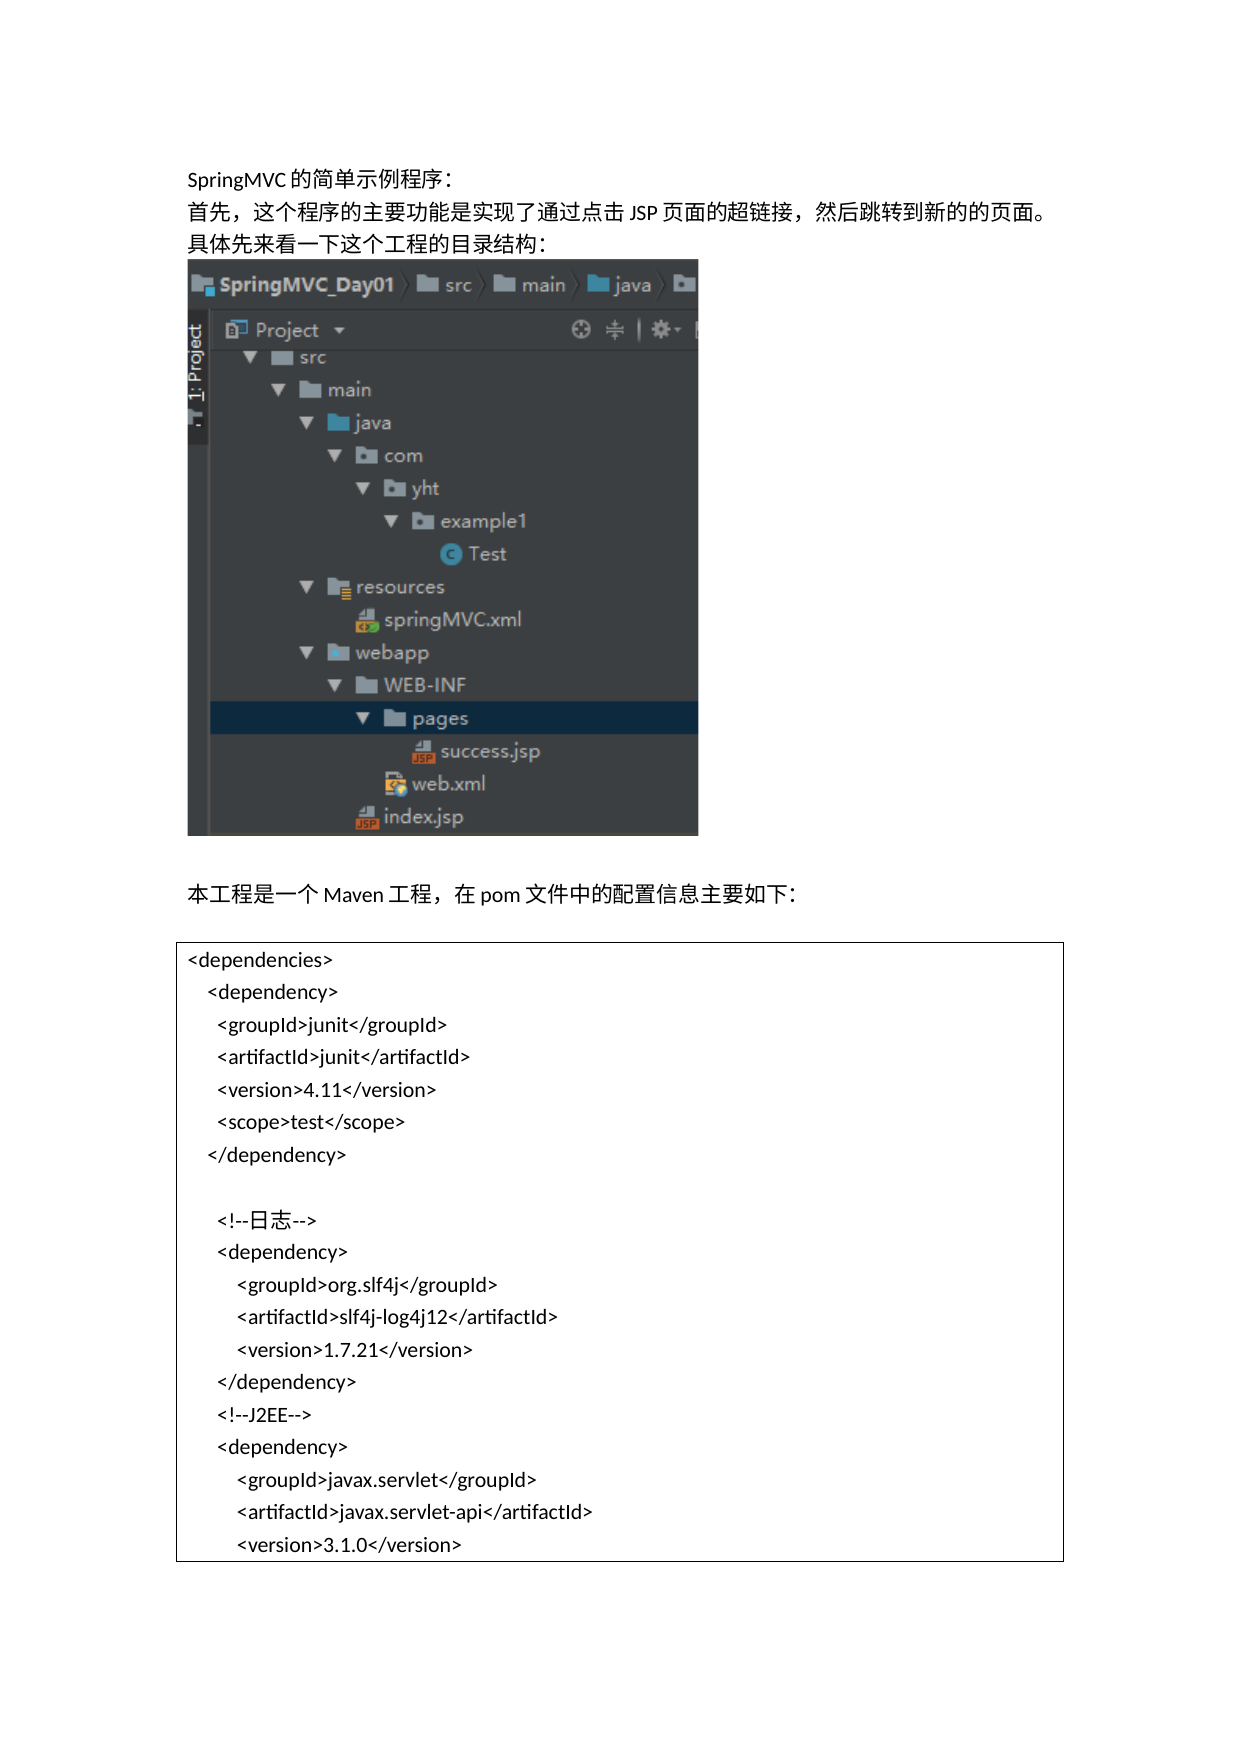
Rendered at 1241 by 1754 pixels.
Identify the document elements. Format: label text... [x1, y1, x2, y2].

text SpringMVC的简单示例程序： [187, 162, 1053, 194]
picture [187, 259, 699, 836]
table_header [177, 943, 1063, 1561]
text 具体先来看一下这个工程的目录结构： [187, 227, 1053, 259]
text 本工程是一个Maven工程，在pom文件中的配置信息主要如下： [187, 877, 1053, 909]
text 首先，这个程序的主要功能是实现了通过点击JSP页面的超链接，然后跳转到新的的页面。 [187, 194, 1053, 227]
